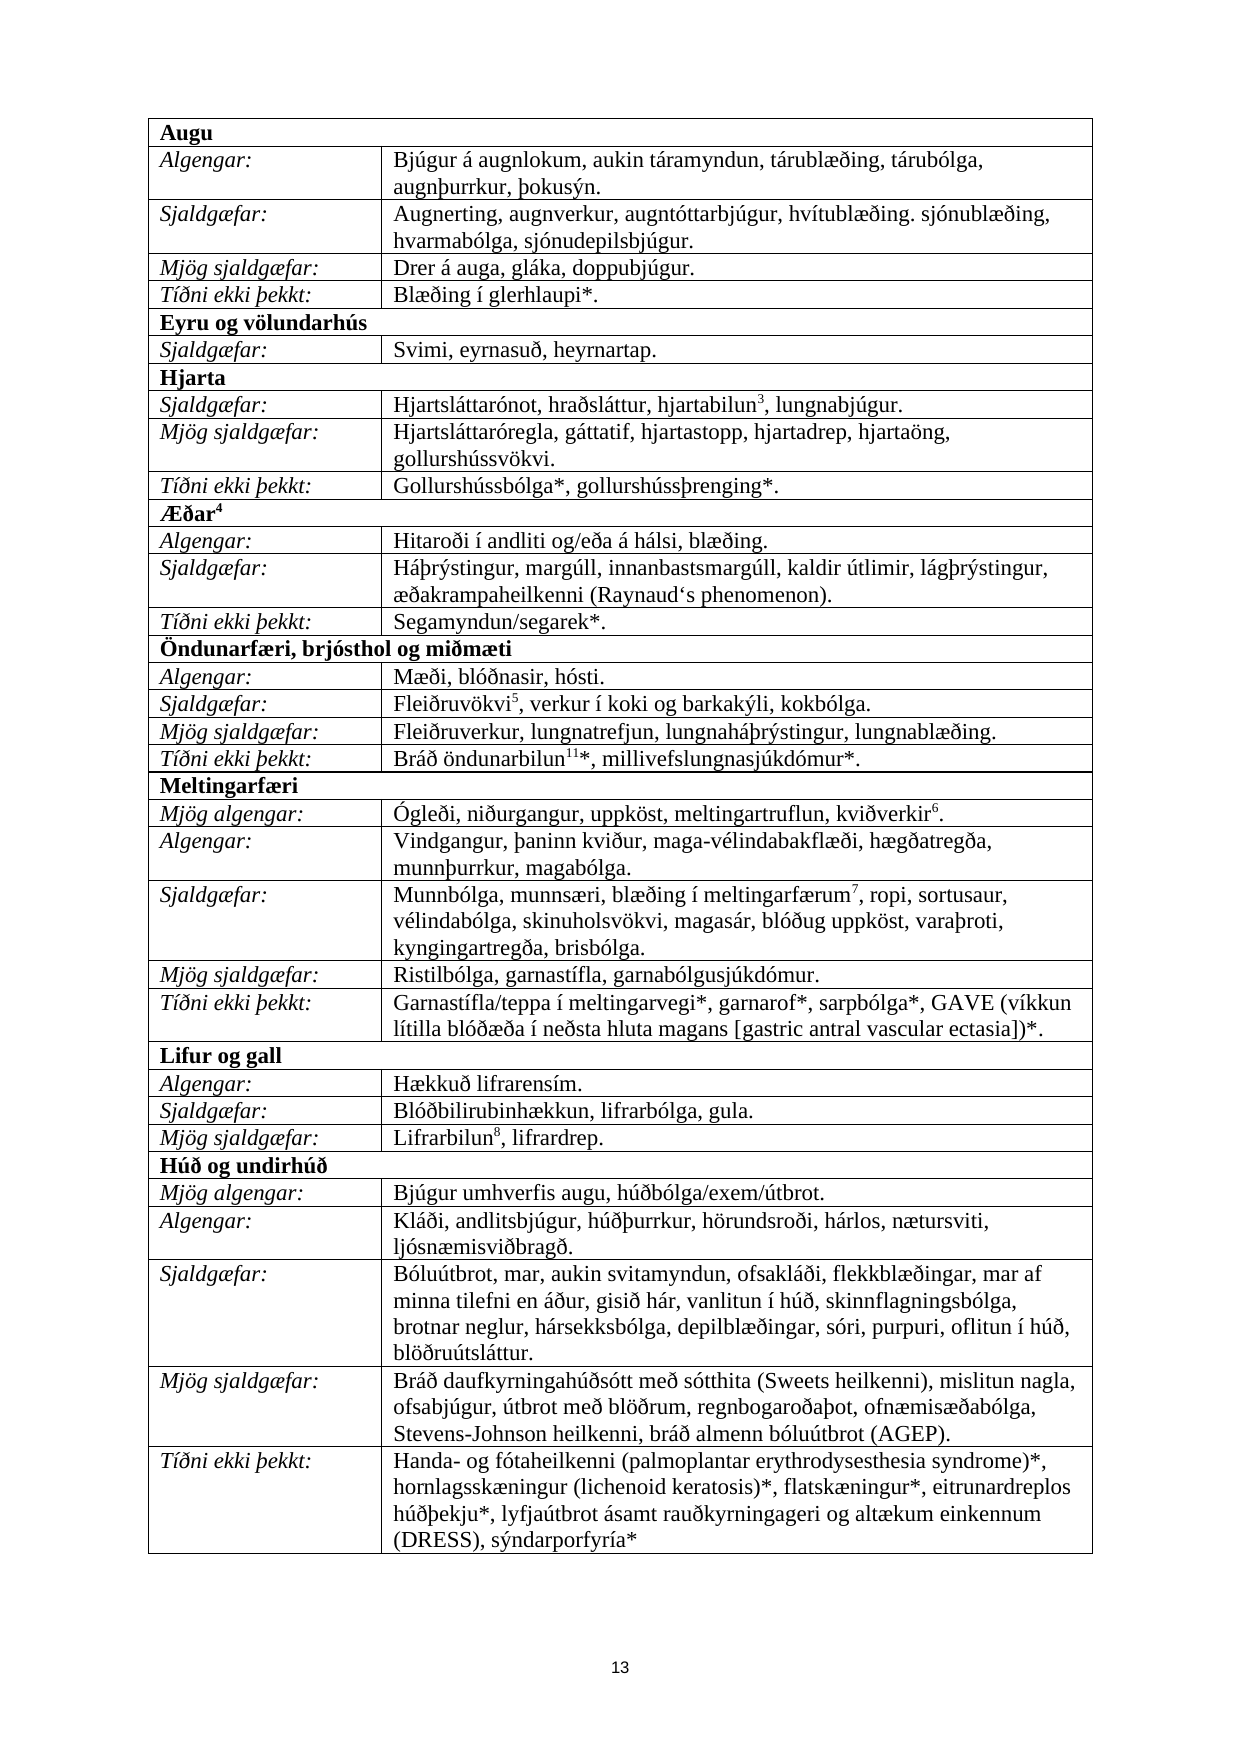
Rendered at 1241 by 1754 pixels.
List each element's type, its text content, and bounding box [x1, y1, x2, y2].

table_cell Eyru og völundarhús [149, 309, 1092, 335]
table_cell Algengar: [149, 1207, 381, 1259]
table_cell Mjög sjaldgæfar: [149, 961, 381, 987]
table_cell Mjög sjaldgæfar: [149, 718, 381, 744]
table_cell Gollurshússbólga*, gollurshússþrenging*. [382, 472, 1092, 498]
table_cell Blóðbilirubinhækkun, lifrarbólga, gula. [382, 1097, 1092, 1123]
table_cell Sjaldgæfar: [149, 1097, 381, 1123]
table_cell Tíðni ekki þekkt: [149, 745, 381, 771]
table_cell Segamyndun/segarek*. [382, 608, 1092, 634]
table_cell Vindgangur, þaninn kviður, maga-vélindabakflæði, hægðatregða, munnþurrkur, magabólga. [382, 827, 1092, 880]
table_cell Algengar: [149, 663, 381, 689]
table_cell Lifur og gall [149, 1042, 1092, 1069]
table_cell Augu [149, 119, 1092, 146]
table_cell Sjaldgæfar: [149, 200, 381, 253]
table_cell Æðar4 [149, 500, 1092, 526]
table_cell Munnbólga, munnsæri, blæðing í meltingarfærum7, ropi, sortusaur, vélindabólga, skinuholsvökvi, magasár, blóðug uppköst, varaþroti, kyngingartregða, brisbólga. [382, 881, 1092, 960]
table_cell Mjög algengar: [149, 800, 381, 826]
table_cell Tíðni ekki þekkt: [149, 989, 381, 1041]
table_cell Tíðni ekki þekkt: [149, 472, 381, 498]
table_cell Háþrýstingur, margúll, innanbastsmargúll, kaldir útlimir, lágþrýstingur, æðakrampaheilkenni (Raynaud‘s phenomenon). [382, 554, 1092, 607]
table_cell Öndunarfæri, brjósthol og miðmæti [149, 636, 1092, 662]
table_cell Garnastífla/teppa í meltingarvegi*, garnarof*, sarpbólga*, GAVE (víkkun lítilla blóðæða í neðsta hluta magans [gastric antral vascular ectasia])*. [382, 989, 1092, 1041]
table_cell Sjaldgæfar: [149, 881, 381, 960]
table_cell Ristilbólga, garnastífla, garnabólgusjúkdómur. [382, 961, 1092, 987]
table_cell Blæðing í glerhlaupi*. [382, 281, 1092, 308]
table_cell Sjaldgæfar: [149, 391, 381, 417]
table_cell Tíðni ekki þekkt: [149, 281, 381, 308]
table_cell Svimi, eyrnasuð, heyrnartap. [382, 336, 1092, 363]
table_cell Bráð daufkyrningahúðsótt með sótthita (Sweets heilkenni), mislitun nagla, ofsabjúgur, útbrot með blöðrum, regnbogaroðaþot, ofnæmisæðabólga, Stevens-Johnson heilkenni, bráð almenn bóluútbrot (AGEP). [382, 1367, 1092, 1446]
table_cell Algengar: [149, 147, 381, 199]
table_cell Bjúgur umhverfis augu, húðbólga/exem/útbrot. [382, 1179, 1092, 1206]
table_cell Sjaldgæfar: [149, 554, 381, 607]
table_cell Fleiðruvökvi5, verkur í koki og barkakýli, kokbólga. [382, 690, 1092, 717]
table_cell Bjúgur á augnlokum, aukin táramyndun, tárublæðing, tárubólga, augnþurrkur, þokusýn. [382, 147, 1092, 199]
table_cell Mæði, blóðnasir, hósti. [382, 663, 1092, 689]
table_cell Bráð öndunarbilun11*, millivefslungnasjúkdómur*. [382, 745, 1092, 771]
table_cell Kláði, andlitsbjúgur, húðþurrkur, hörundsroði, hárlos, nætursviti, ljósnæmisviðbragð. [382, 1207, 1092, 1259]
table_cell Fleiðruverkur, lungnatrefjun, lungnaháþrýstingur, lungnablæðing. [382, 718, 1092, 744]
table_cell Hjarta [149, 364, 1092, 390]
table_cell Mjög sjaldgæfar: [149, 419, 381, 471]
table_cell Mjög sjaldgæfar: [149, 254, 381, 280]
table_cell Augnerting, augnverkur, augntóttarbjúgur, hvítublæðing. sjónublæðing, hvarmabólga, sjónudepilsbjúgur. [382, 200, 1092, 253]
table_cell Bóluútbrot, mar, aukin svitamyndun, ofsakláði, flekkblæðingar, mar af minna tilefni en áður, gisið hár, vanlitun í húð, skinnflagningsbólga, brotnar neglur, hársekksbólga, depilblæðingar, sóri, purpuri, oflitun í húð, blöðruútsláttur. [382, 1260, 1092, 1366]
table_cell Sjaldgæfar: [149, 336, 381, 363]
table_cell Algengar: [149, 1070, 381, 1096]
table_cell Algengar: [149, 827, 381, 880]
table_cell Hitaroði í andliti og/eða á hálsi, blæðing. [382, 527, 1092, 553]
table_cell Handa- og fótaheilkenni (palmoplantar erythrodysesthesia syndrome)*, hornlagsskæningur (lichenoid keratosis)*, flatskæningur*, eitrunardreplos húðþekju*, lyfjaútbrot ásamt rauðkyrningageri og altækum einkennum (DRESS), sýndarporfyría* [382, 1447, 1092, 1552]
table_cell Hjartsláttaróregla, gáttatif, hjartastopp, hjartadrep, hjartaöng, gollurshússvökvi. [382, 419, 1092, 471]
table_cell Drer á auga, gláka, doppubjúgur. [382, 254, 1092, 280]
table_cell Ógleði, niðurgangur, uppköst, meltingartruflun, kviðverkir6. [382, 800, 1092, 826]
table_cell Tíðni ekki þekkt: [149, 608, 381, 634]
table_cell Meltingarfæri [149, 773, 1092, 799]
table_cell Húð og undirhúð [149, 1152, 1092, 1178]
table_cell Tíðni ekki þekkt: [149, 1447, 381, 1552]
table_cell Sjaldgæfar: [149, 690, 381, 717]
table_cell Lifrarbilun8, lifrardrep. [382, 1125, 1092, 1151]
table_cell Mjög algengar: [149, 1179, 381, 1206]
table_cell Hækkuð lifrarensím. [382, 1070, 1092, 1096]
table_cell Hjartsláttarónot, hraðsláttur, hjartabilun3, lungnabjúgur. [382, 391, 1092, 417]
table_cell Algengar: [149, 527, 381, 553]
table_cell Mjög sjaldgæfar: [149, 1367, 381, 1446]
table_cell Mjög sjaldgæfar: [149, 1125, 381, 1151]
table_cell Sjaldgæfar: [149, 1260, 381, 1366]
